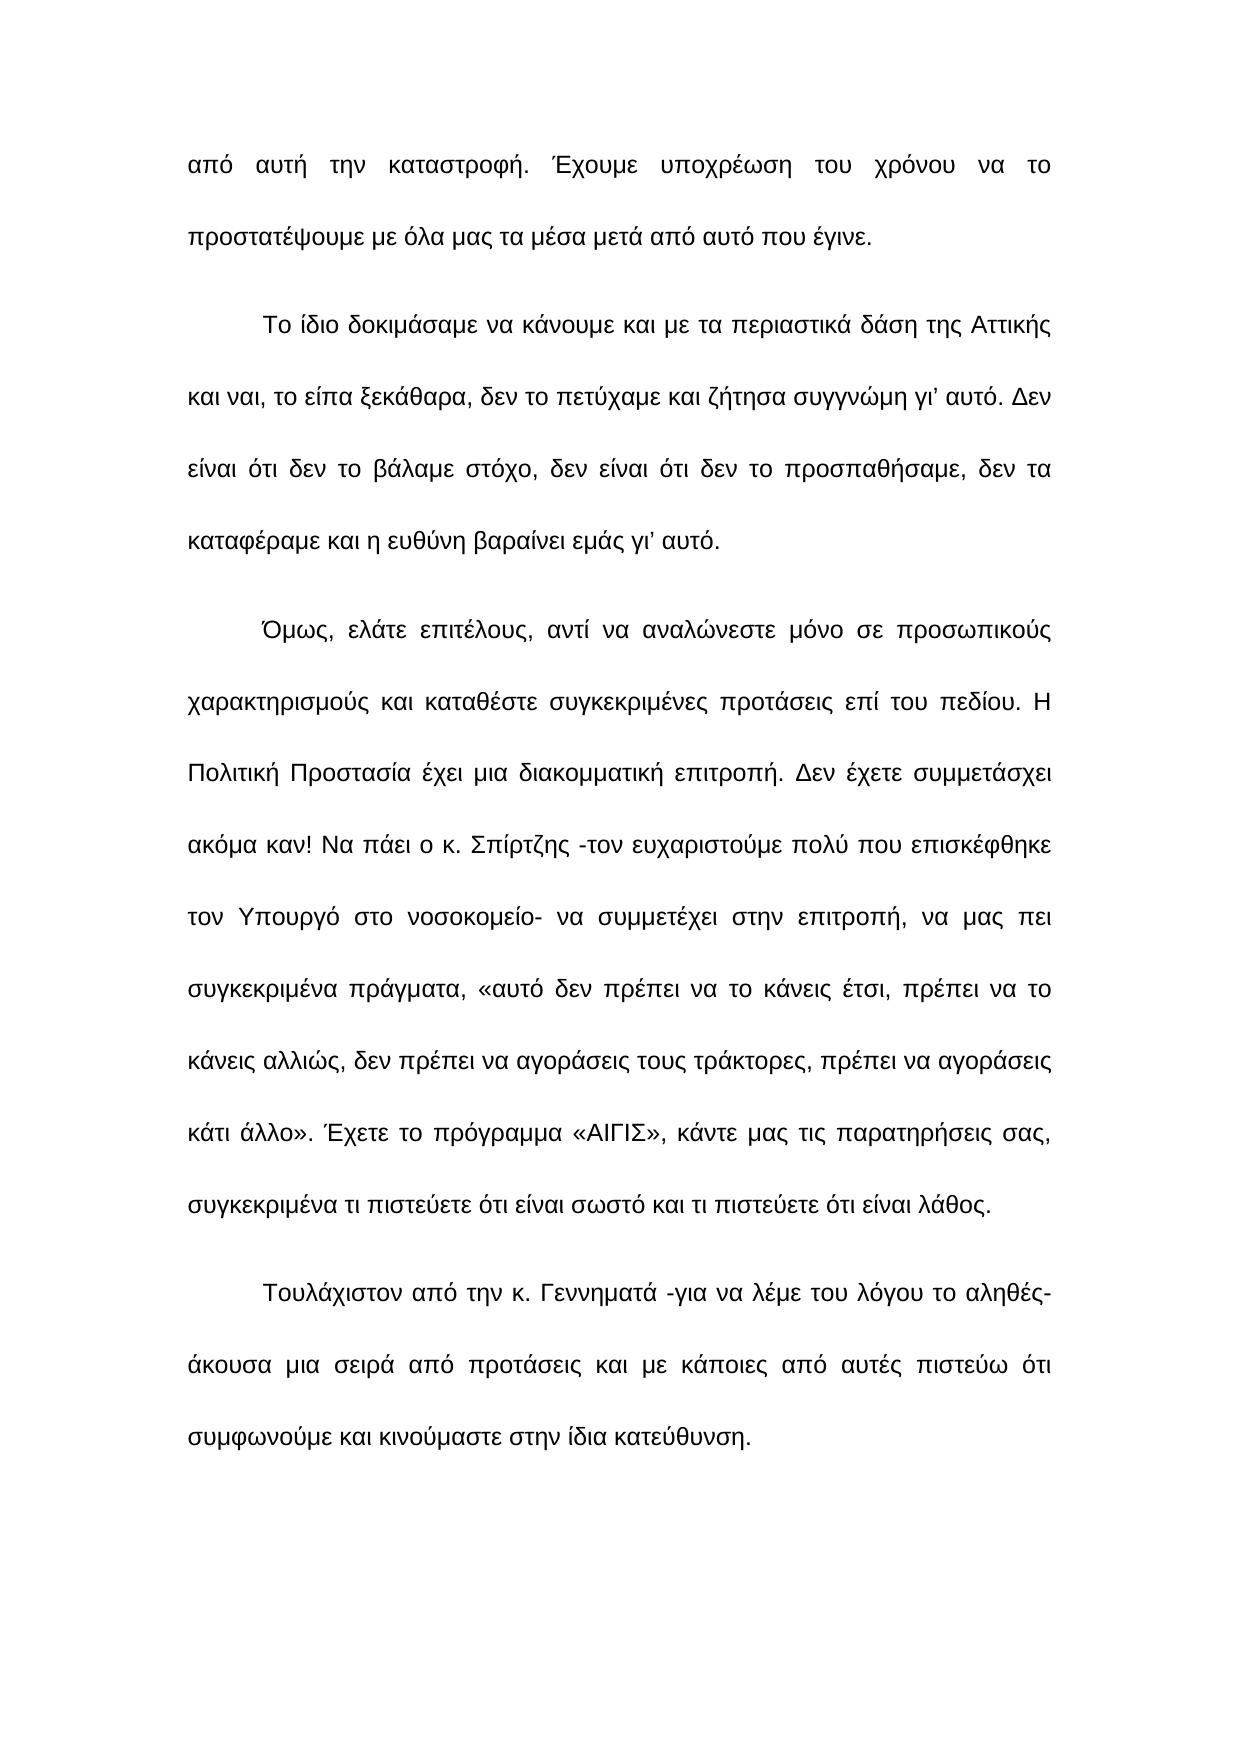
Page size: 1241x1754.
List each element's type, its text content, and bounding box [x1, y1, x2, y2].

text Το ίδιο δοκιμάσαμε να κάνουμε και με τα περιαστικά δάση της Αττικής και ναι, το είπα ξεκάθαρα, δεν το πετύχαμε και ζήτησα συγγνώμη γι’ αυτό. Δεν είναι ότι δεν το βάλαμε στόχο, δεν είναι ότι δεν το προσπαθήσαμε, δεν τα καταφέραμε και η ευθύνη βαραίνει εμάς γι’ αυτό. [187, 310, 1053, 555]
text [187, 150, 1053, 251]
text Όμως, ελάτε επιτέλους, αντί να αναλώνεστε μόνο σε προσωπικούς χαρακτηρισμούς και καταθέστε συγκεκριμένες προτάσεις επί του πεδίου. Η Πολιτική Προστασία έχει μια διακομματική επιτροπή. Δεν έχετε συμμετάσχει ακόμα καν! Να πάει ο κ. Σπίρτζης -τον ευχαριστούμε πολύ που επισκέφθηκε τον Υπουργό στο νοσοκομείο- να συμμετέχει στην επιτροπή, να μας πει συγκεκριμένα πράγματα, «αυτό δεν πρέπει να το κάνεις έτσι, πρέπει να το κάνεις αλλιώς, δεν πρέπει να αγοράσεις τους τράκτορες, πρέπει να αγοράσεις κάτι άλλο». Έχετε το πρόγραμμα «ΑΙΓΙΣ», κάντε μας τις παρατηρήσεις σας, συγκεκριμένα τι πιστεύετε ότι είναι σωστό και τι πιστεύετε ότι είναι λάθος. [187, 614, 1053, 1218]
text Τουλάχιστον από την κ. Γεννηματά -για να λέμε του λόγου το αληθές- άκουσα μια σειρά από προτάσεις και με κάποιες από αυτές πιστεύω ότι συμφωνούμε και κινούμαστε στην ίδια κατεύθυνση. [187, 1278, 1053, 1451]
